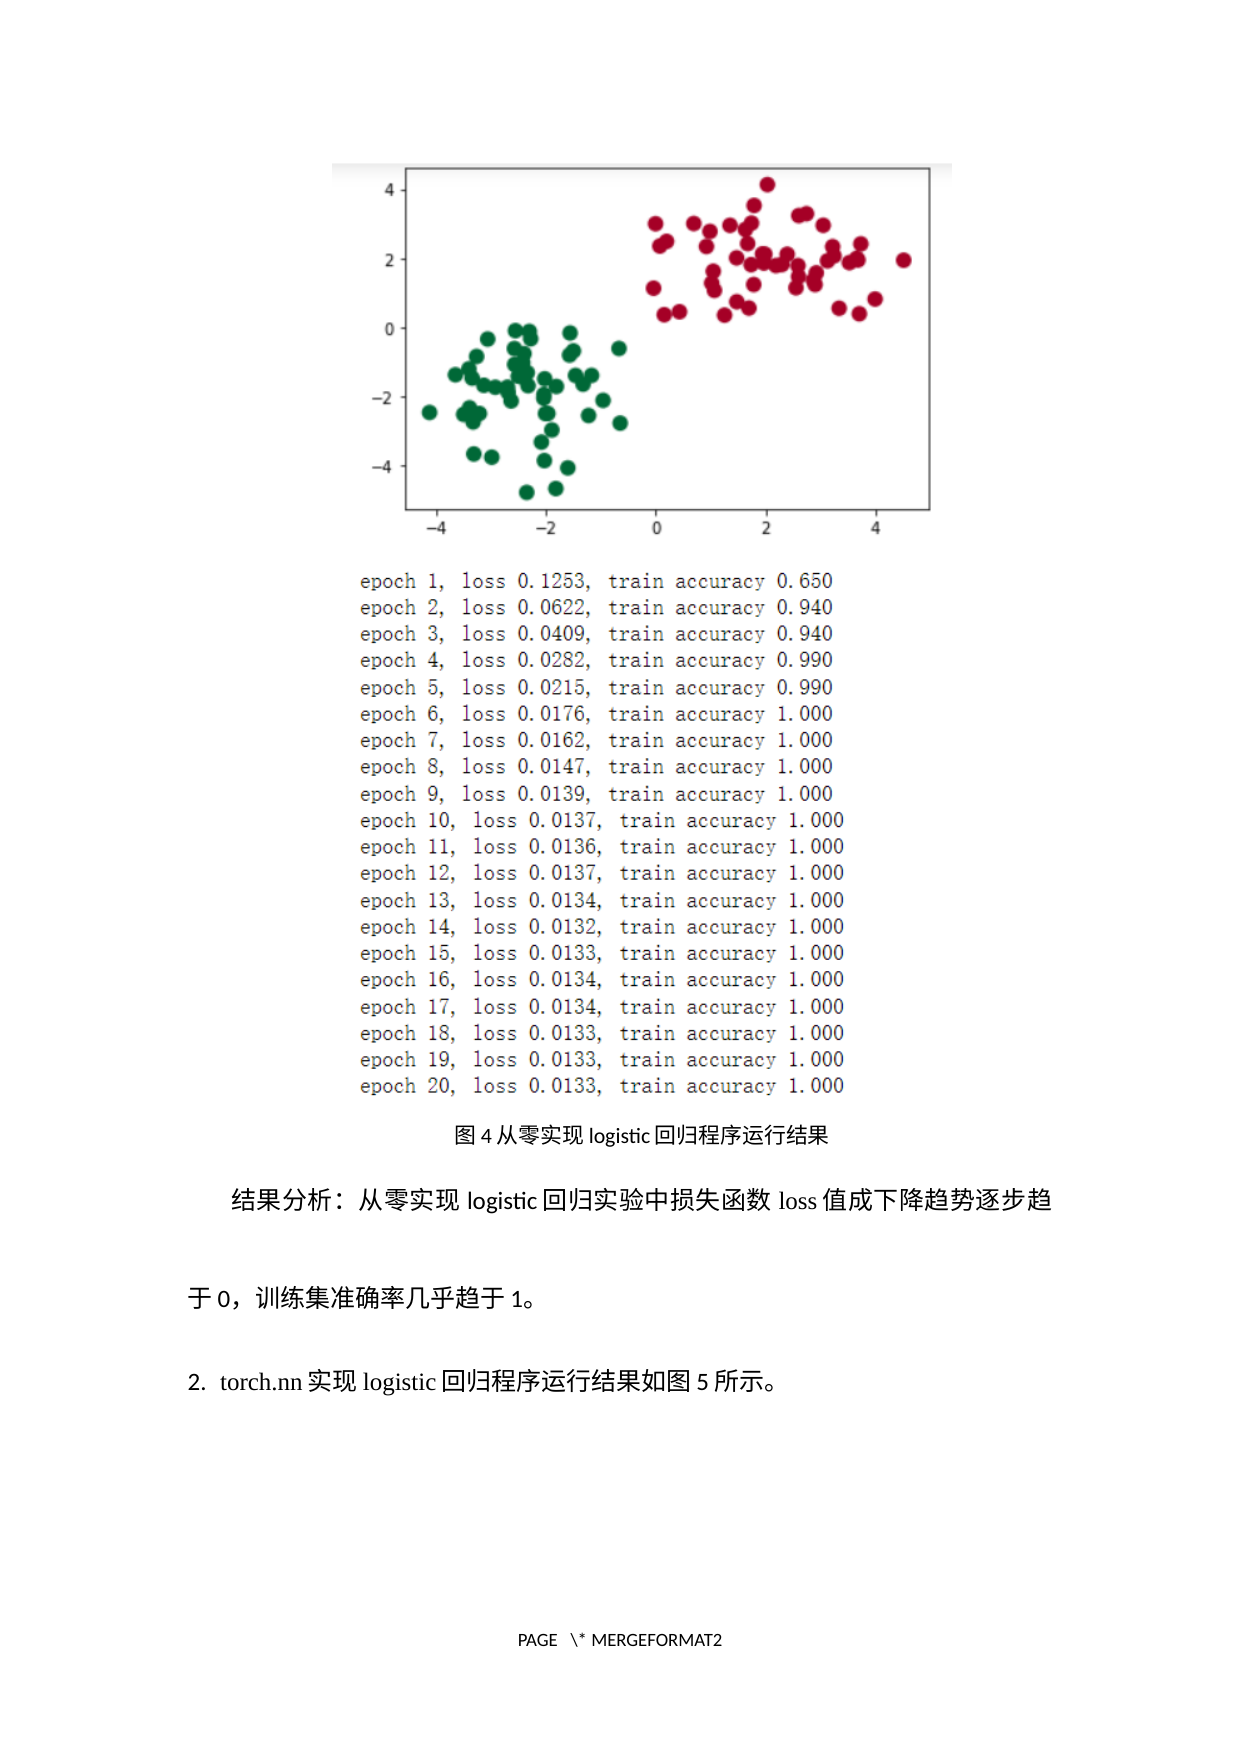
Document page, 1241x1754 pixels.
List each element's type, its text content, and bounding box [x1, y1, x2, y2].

list torch.nn实现logistic回归程序运行结果如图5所示。 [187, 1347, 1053, 1412]
text 结果分析：从零实现logistic回归实验中损失函数loss值成下降趋势逐步趋于0，训练集准确率几乎趋于1。 [187, 1166, 1053, 1329]
text 图4 从零实现logistic回归程序运行结果 [187, 1118, 1053, 1150]
picture [332, 162, 952, 1099]
